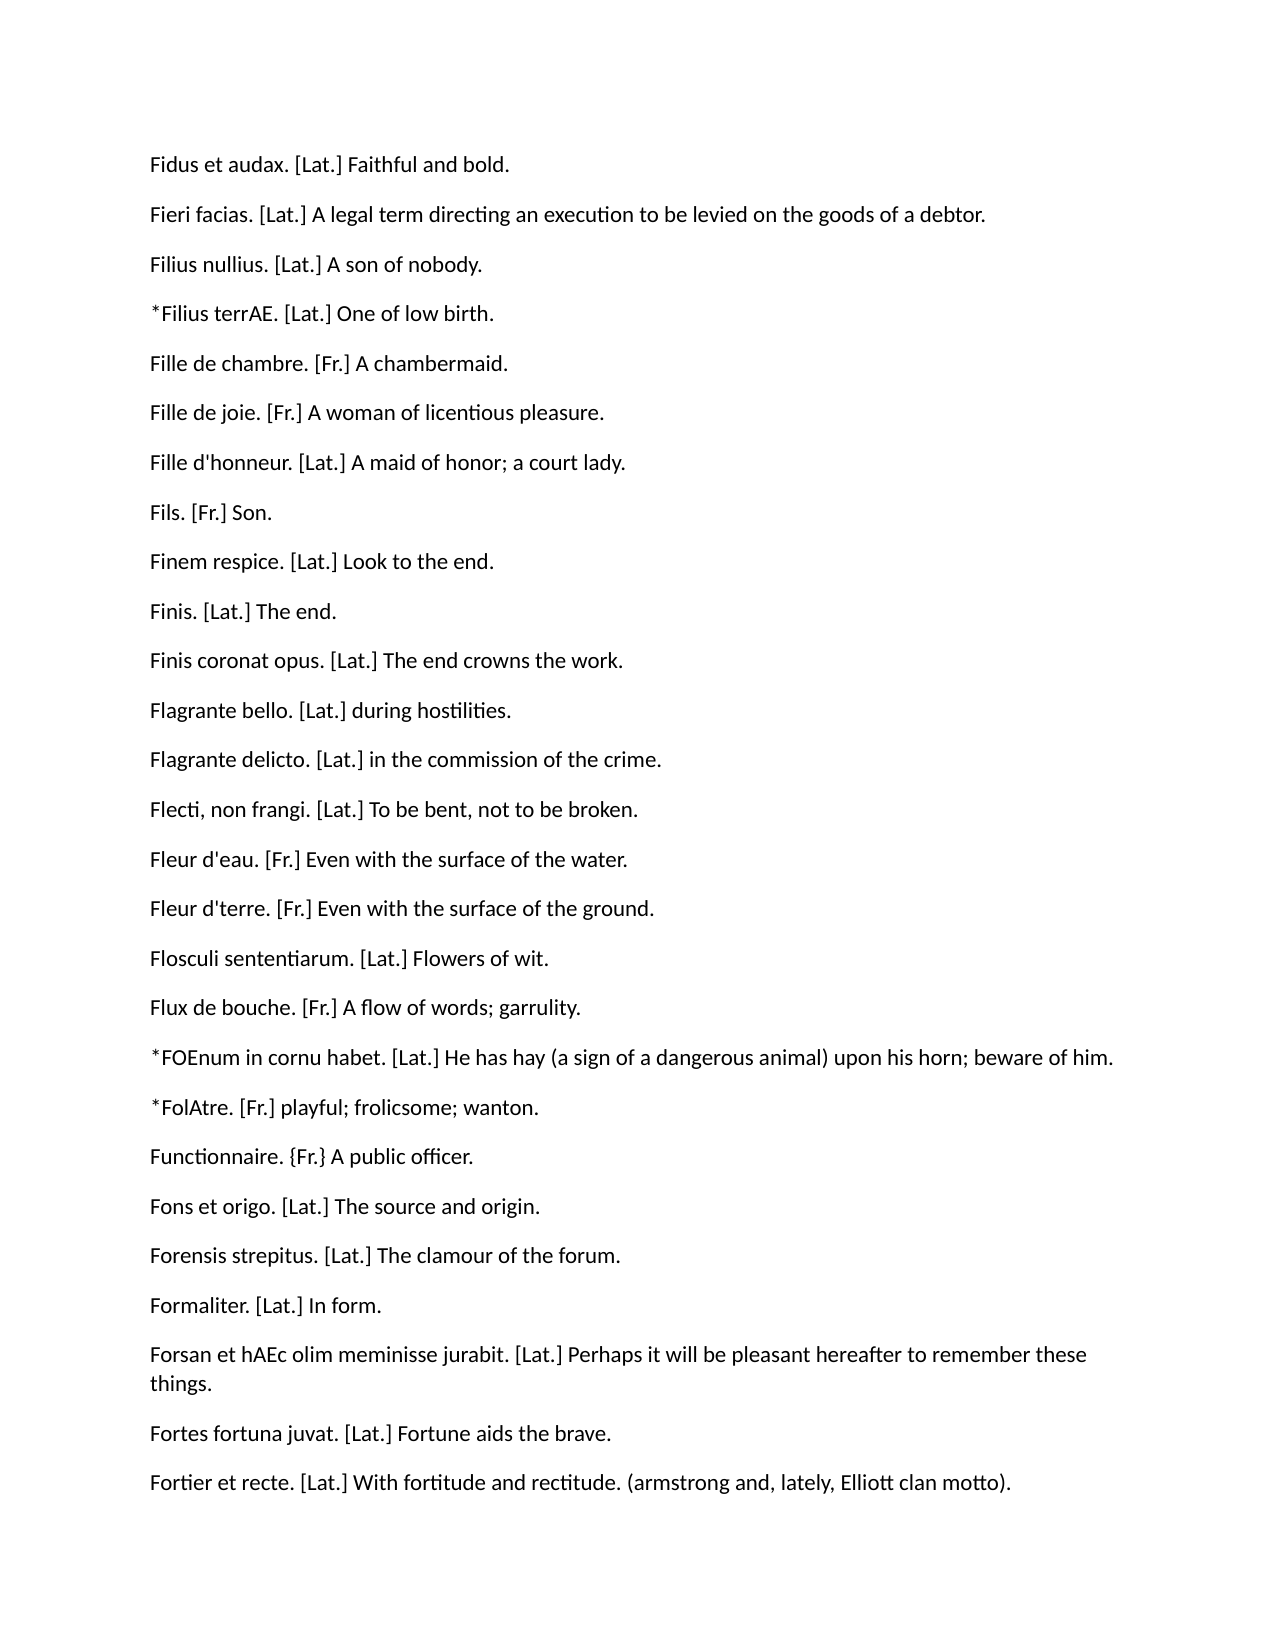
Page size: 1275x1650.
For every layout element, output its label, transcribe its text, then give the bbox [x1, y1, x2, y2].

text *FolAtre. [Fr.] playful; frolicsome; wanton. [150, 1092, 1125, 1121]
text Fleur d'eau. [Fr.] Even with the surface of the water. [150, 844, 1125, 873]
text Flecti, non frangi. [Lat.] To be bent, not to be broken. [150, 794, 1125, 823]
text Finis. [Lat.] The end. [150, 596, 1125, 625]
text Fille de chambre. [Fr.] A chambermaid. [150, 348, 1125, 377]
text Filius nullius. [Lat.] A son of nobody. [150, 249, 1125, 278]
text Fortes fortuna juvat. [Lat.] Fortune aids the brave. [150, 1418, 1125, 1447]
text Forsan et hAEc olim meminisse jurabit. [Lat.] Perhaps it will be pleasant hereafter to remember these things. [150, 1340, 1125, 1397]
text Fons et origo. [Lat.] The source and origin. [150, 1191, 1125, 1220]
text Formaliter. [Lat.] In form. [150, 1290, 1125, 1319]
text Fleur d'terre. [Fr.] Even with the surface of the ground. [150, 894, 1125, 922]
text Finis coronat opus. [Lat.] The end crowns the work. [150, 646, 1125, 674]
text Flagrante delicto. [Lat.] in the commission of the crime. [150, 745, 1125, 774]
text Flagrante bello. [Lat.] during hostilities. [150, 695, 1125, 724]
text Forensis strepitus. [Lat.] The clamour of the forum. [150, 1241, 1125, 1269]
text Fidus et audax. [Lat.] Faithful and bold. [150, 150, 1125, 179]
text Fieri facias. [Lat.] A legal term directing an execution to be levied on the goods of a debtor. [150, 199, 1125, 228]
text Flosculi sententiarum. [Lat.] Flowers of wit. [150, 943, 1125, 972]
text Flux de bouche. [Fr.] A flow of words; garrulity. [150, 993, 1125, 1022]
text Fille d'honneur. [Lat.] A maid of honor; a court lady. [150, 447, 1125, 476]
text Fortier et recte. [Lat.] With fortitude and rectitude. (armstrong and, lately, Elliott clan motto). [150, 1468, 1125, 1497]
text Finem respice. [Lat.] Look to the end. [150, 547, 1125, 575]
text Fille de joie. [Fr.] A woman of licentious pleasure. [150, 398, 1125, 427]
text Functionnaire. {Fr.} A public officer. [150, 1142, 1125, 1170]
text Fils. [Fr.] Son. [150, 497, 1125, 526]
text *Filius terrAE. [Lat.] One of low birth. [150, 299, 1125, 327]
text *FOEnum in cornu habet. [Lat.] He has hay (a sign of a dangerous animal) upon his horn; beware of him. [150, 1042, 1125, 1071]
